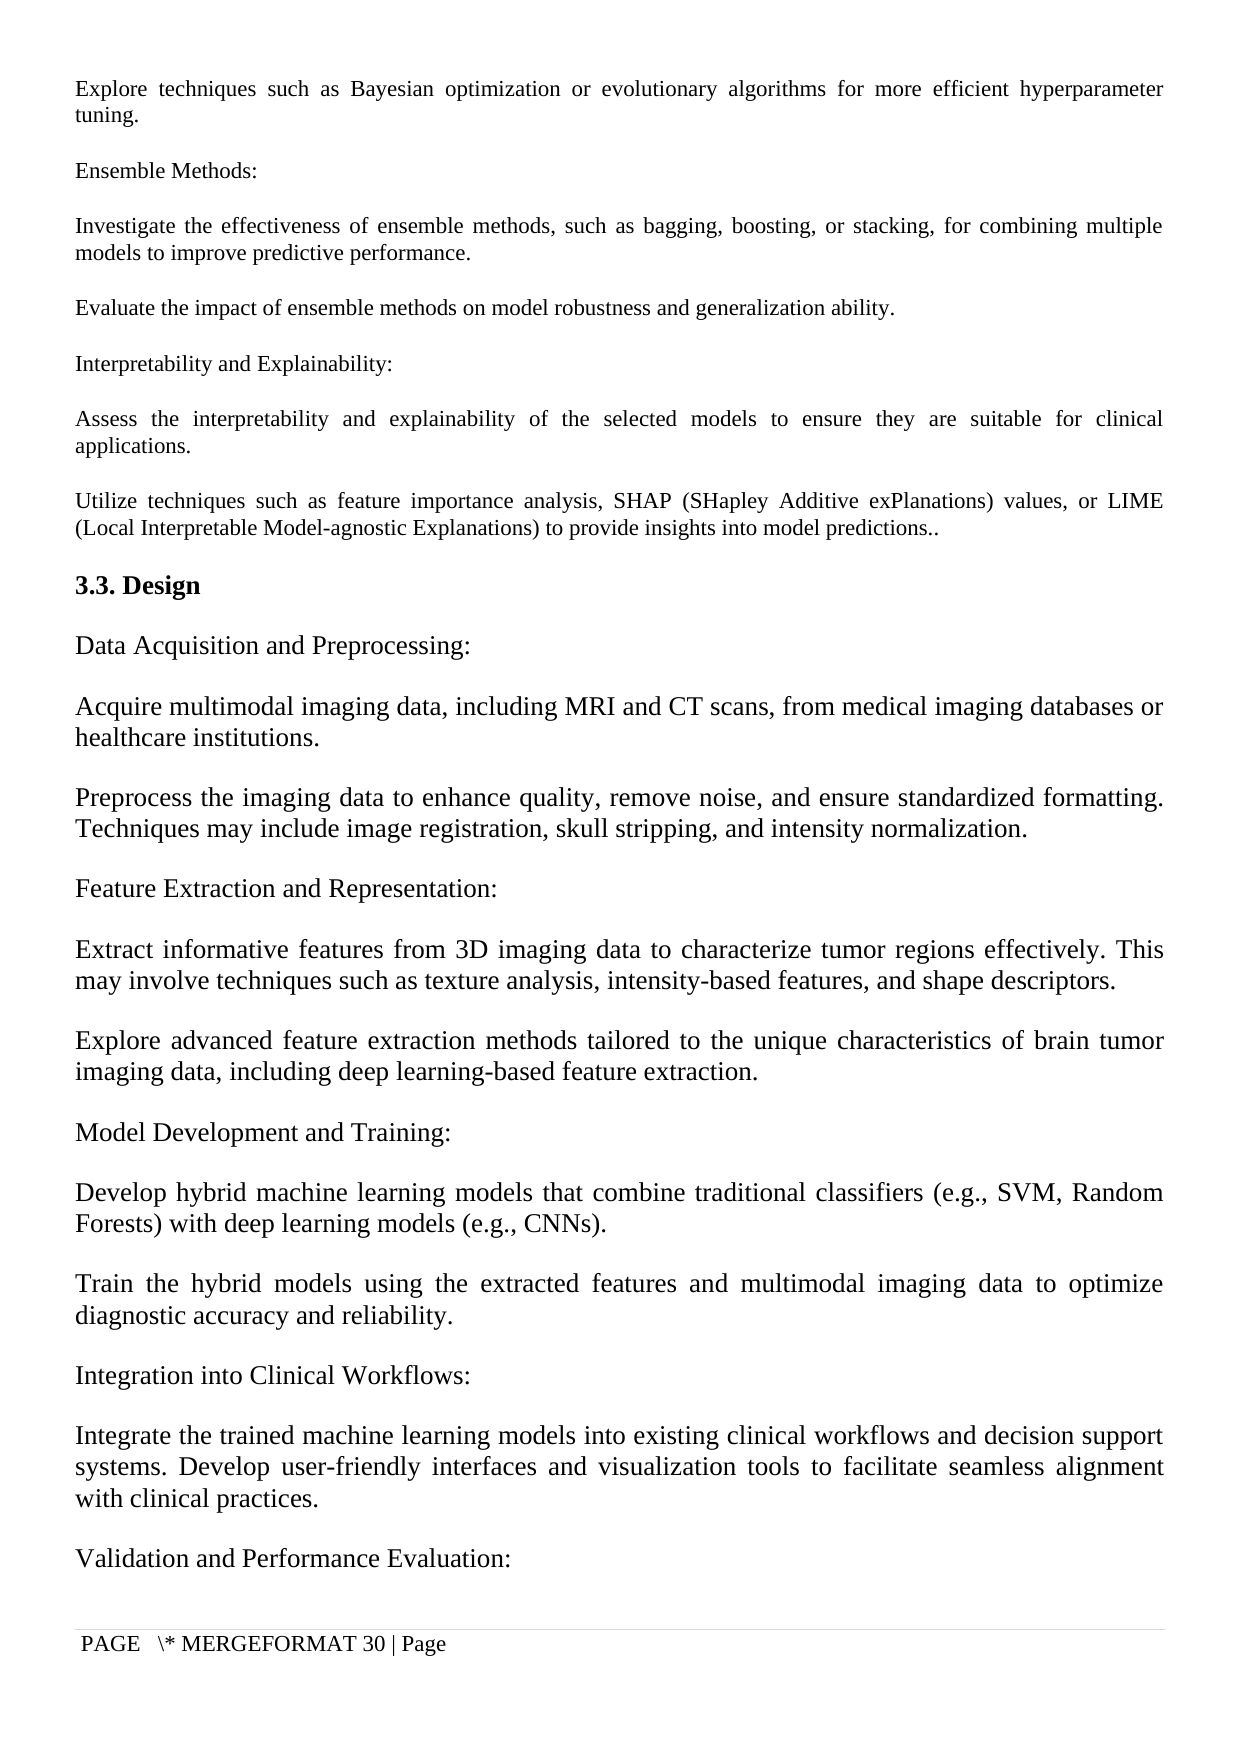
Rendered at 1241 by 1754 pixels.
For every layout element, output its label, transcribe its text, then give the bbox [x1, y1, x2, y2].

text Explore techniques such as Bayesian optimization or evolutionary algorithms for more efficient hyperparameter tuning. [75, 75, 1165, 128]
text 3.3. Design [75, 569, 1165, 600]
text Develop hybrid machine learning models that combine traditional classifiers (e.g., SVM, Random Forests) with deep learning models (e.g., CNNs). [75, 1176, 1165, 1238]
text Validation and Performance Evaluation: [75, 1542, 1165, 1573]
text Feature Extraction and Representation: [75, 873, 1165, 904]
text Model Development and Training: [75, 1116, 1165, 1147]
text Explore advanced feature extraction methods tailored to the unique characteristics of brain tumor imaging data, including deep learning-based feature extraction. [75, 1024, 1165, 1087]
text Assess the interpretability and explainability of the selected models to ensure they are suitable for clinical applications. [75, 405, 1165, 458]
text Ensemble Methods: [75, 157, 1165, 183]
text Evaluate the impact of ensemble methods on model robustness and generalization ability. [75, 294, 1165, 321]
text Investigate the effectiveness of ensemble methods, such as bagging, boosting, or stacking, for combining multiple models to improve predictive performance. [75, 212, 1165, 265]
text Preprocess the imaging data to enhance quality, remove noise, and ensure standardized formatting. Techniques may include image registration, skull stripping, and intensity normalization. [75, 781, 1165, 843]
text Interpretability and Explainability: [75, 350, 1165, 376]
text Extract informative features from 3D imaging data to characterize tumor regions effectively. This may involve techniques such as texture analysis, intensity-based features, and shape descriptors. [75, 933, 1165, 995]
text Data Acquisition and Preprocessing: [75, 629, 1165, 661]
text Acquire multimodal imaging data, including MRI and CT scans, from medical imaging databases or healthcare institutions. [75, 690, 1165, 752]
text Integrate the trained machine learning models into existing clinical workflows and decision support systems. Develop user-friendly interfaces and visualization tools to facilitate seamless alignment with clinical practices. [75, 1419, 1165, 1513]
text Integration into Clinical Workflows: [75, 1359, 1165, 1390]
text Utilize techniques such as feature importance analysis, SHAP (SHapley Additive exPlanations) values, or LIME (Local Interpretable Model-agnostic Explanations) to provide insights into model predictions.. [75, 487, 1165, 540]
text Train the hybrid models using the extracted features and multimodal imaging data to optimize diagnostic accuracy and reliability. [75, 1268, 1165, 1330]
